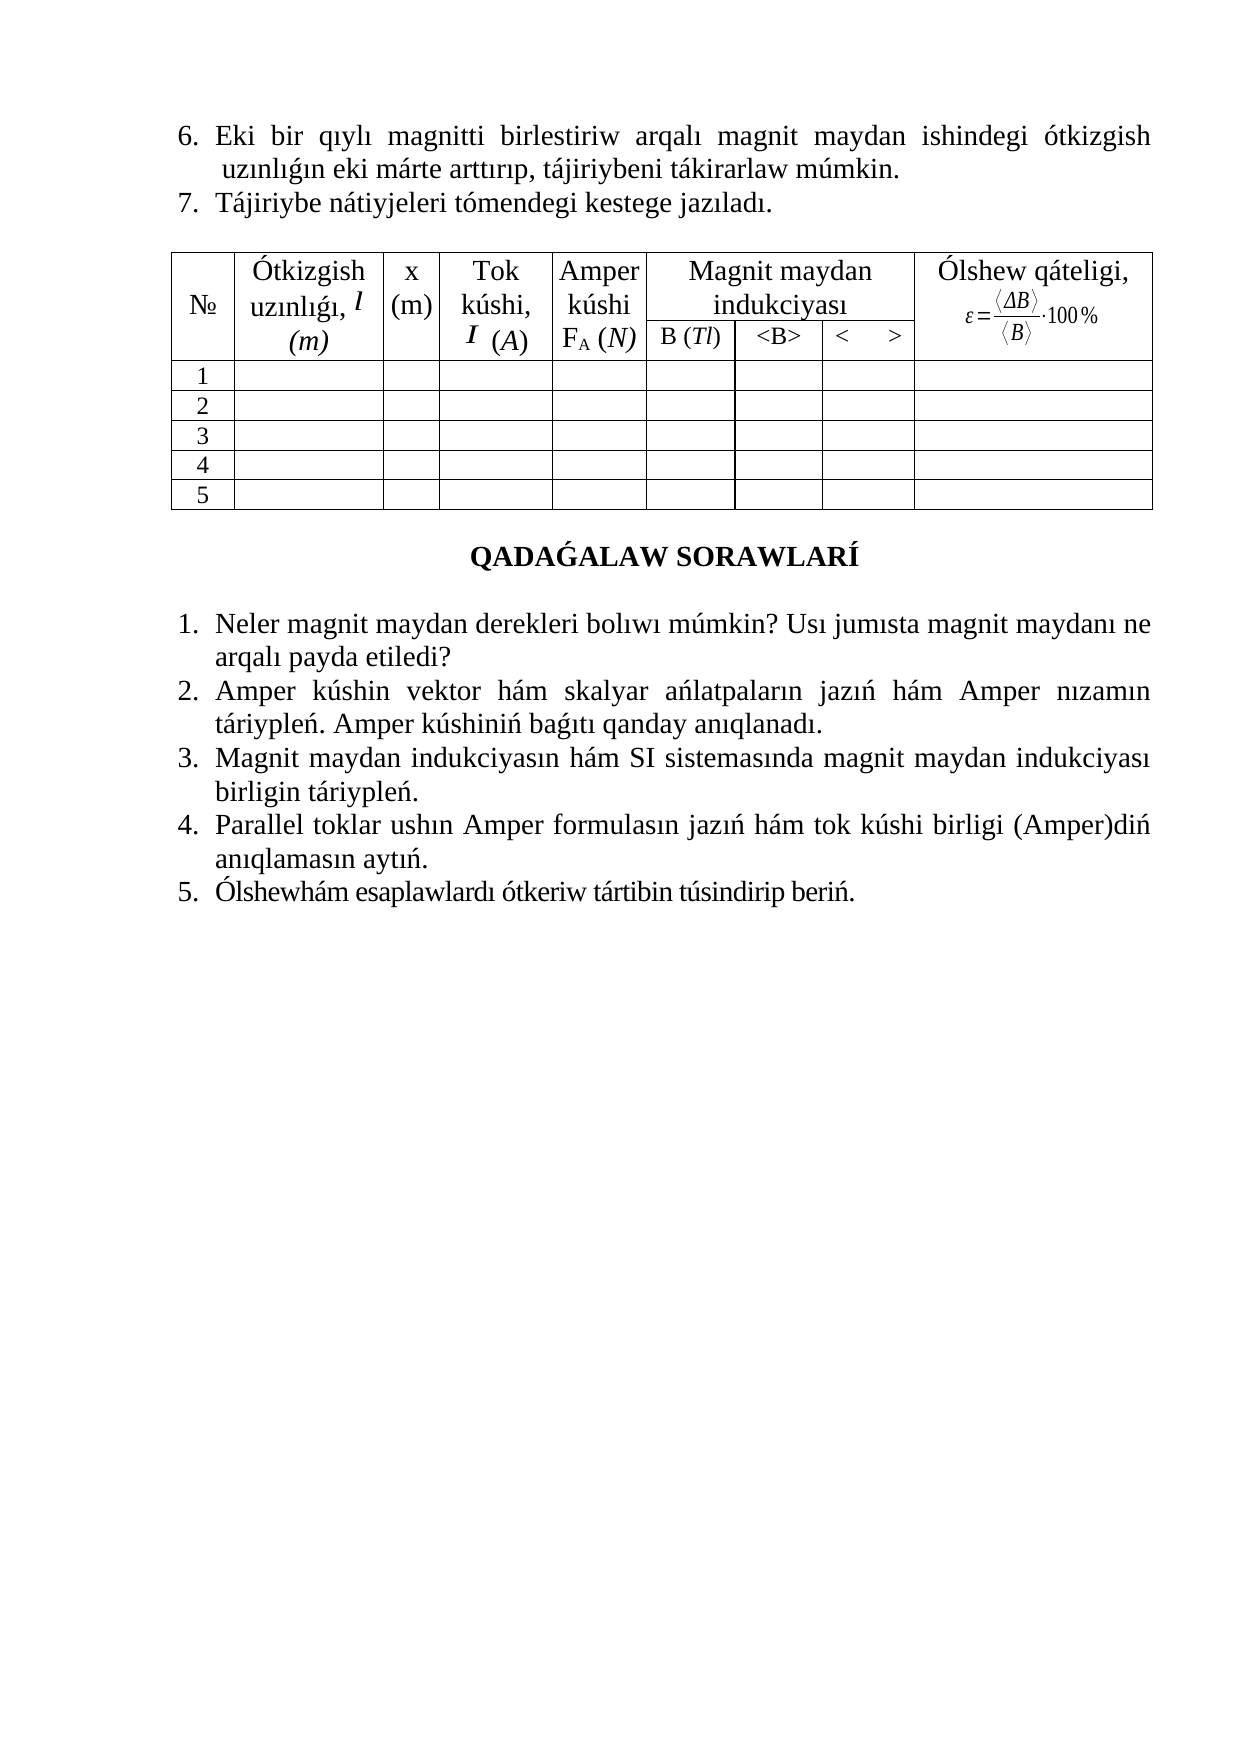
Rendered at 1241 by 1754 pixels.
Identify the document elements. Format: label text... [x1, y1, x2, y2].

table_cell [915, 421, 1152, 449]
table_cell [384, 451, 439, 479]
table_cell [736, 480, 822, 509]
table_cell [736, 361, 822, 390]
table_cell [553, 451, 646, 479]
table_header Ólshew qáteligi, [915, 253, 1152, 360]
table_cell [384, 421, 439, 449]
table_cell [384, 361, 439, 390]
table_cell [235, 391, 383, 420]
table_cell [440, 361, 552, 390]
table_cell [823, 451, 914, 479]
table_cell B (Tl) [647, 321, 734, 360]
table_cell [235, 451, 383, 479]
table_cell [440, 421, 552, 449]
table_cell [823, 421, 914, 449]
list Tájiriybe nátiyjeleri tómendegi kestege jazıladı. [177, 185, 1152, 219]
table_cell 3 [172, 421, 234, 449]
table_cell [440, 480, 552, 509]
table_cell <B> [736, 321, 822, 360]
table_cell 2 [172, 391, 234, 420]
table_cell [553, 480, 646, 509]
table_cell [384, 480, 439, 509]
table_cell [647, 451, 734, 479]
text 3. Magnit maydan indukciyasın hám SI sistemasında magnit maydan indukciyası birligin táriypleń. [177, 740, 1152, 807]
table_cell [235, 421, 383, 449]
table_cell [823, 391, 914, 420]
table_cell [440, 451, 552, 479]
table_cell [736, 391, 822, 420]
table_cell [235, 480, 383, 509]
text QADAǴALAW SORAWLARÍ [177, 539, 1152, 572]
table_cell [384, 391, 439, 420]
table_cell [235, 361, 383, 390]
text 1. Neler magnit maydan derekleri bolıwı múmkin? Usı jumısta magnit maydanı ne arqalı payda etiledi? [177, 606, 1152, 673]
table_header Ótkizgish uzınlıǵı, (m) [235, 253, 383, 360]
table_header Amper kúshi FA (N) [553, 253, 646, 360]
table_header х (m) [384, 253, 439, 360]
table_cell [647, 480, 734, 509]
text 5. Ólshewhám esaplawlardı ótkeriw tártibin túsindirip beriń. [177, 874, 1152, 908]
table_cell 1 [172, 361, 234, 390]
table_cell [823, 480, 914, 509]
table_header Magnit maydan indukciyası [647, 253, 914, 320]
table_cell [553, 361, 646, 390]
table_header № [172, 253, 234, 360]
table_cell [915, 391, 1152, 420]
list Eki bir qıylı magnitti birlestiriw arqalı magnit maydan ishindegi ótkizgish uzınlıǵın eki márte arttırıp, tájiriybeni tákirarlaw múmkin. [177, 118, 1152, 185]
table_cell [915, 451, 1152, 479]
table_cell [736, 421, 822, 449]
table_cell [553, 391, 646, 420]
table_header Tok kúshi, (A) [440, 253, 552, 360]
table_cell [736, 451, 822, 479]
table_cell [553, 421, 646, 449]
table_cell [647, 421, 734, 449]
table_cell 5 [172, 480, 234, 509]
table_cell [440, 391, 552, 420]
table_cell [647, 391, 734, 420]
table_cell [647, 361, 734, 390]
text 4. Parallel toklar ushın Amper formulasın jazıń hám tok kúshi birligi (Amper)diń anıqlamasın aytıń. [177, 807, 1152, 874]
table_cell [823, 361, 914, 390]
table_cell <> [823, 321, 914, 360]
table_cell [915, 480, 1152, 509]
table_cell 4 [172, 451, 234, 479]
table_cell [915, 361, 1152, 390]
text 2. Amper kúshin vektor hám skalyar ańlatpaların jazıń hám Amper nızamın táriypleń. Amper kúshiniń baǵıtı qanday anıqlanadı. [177, 673, 1152, 740]
